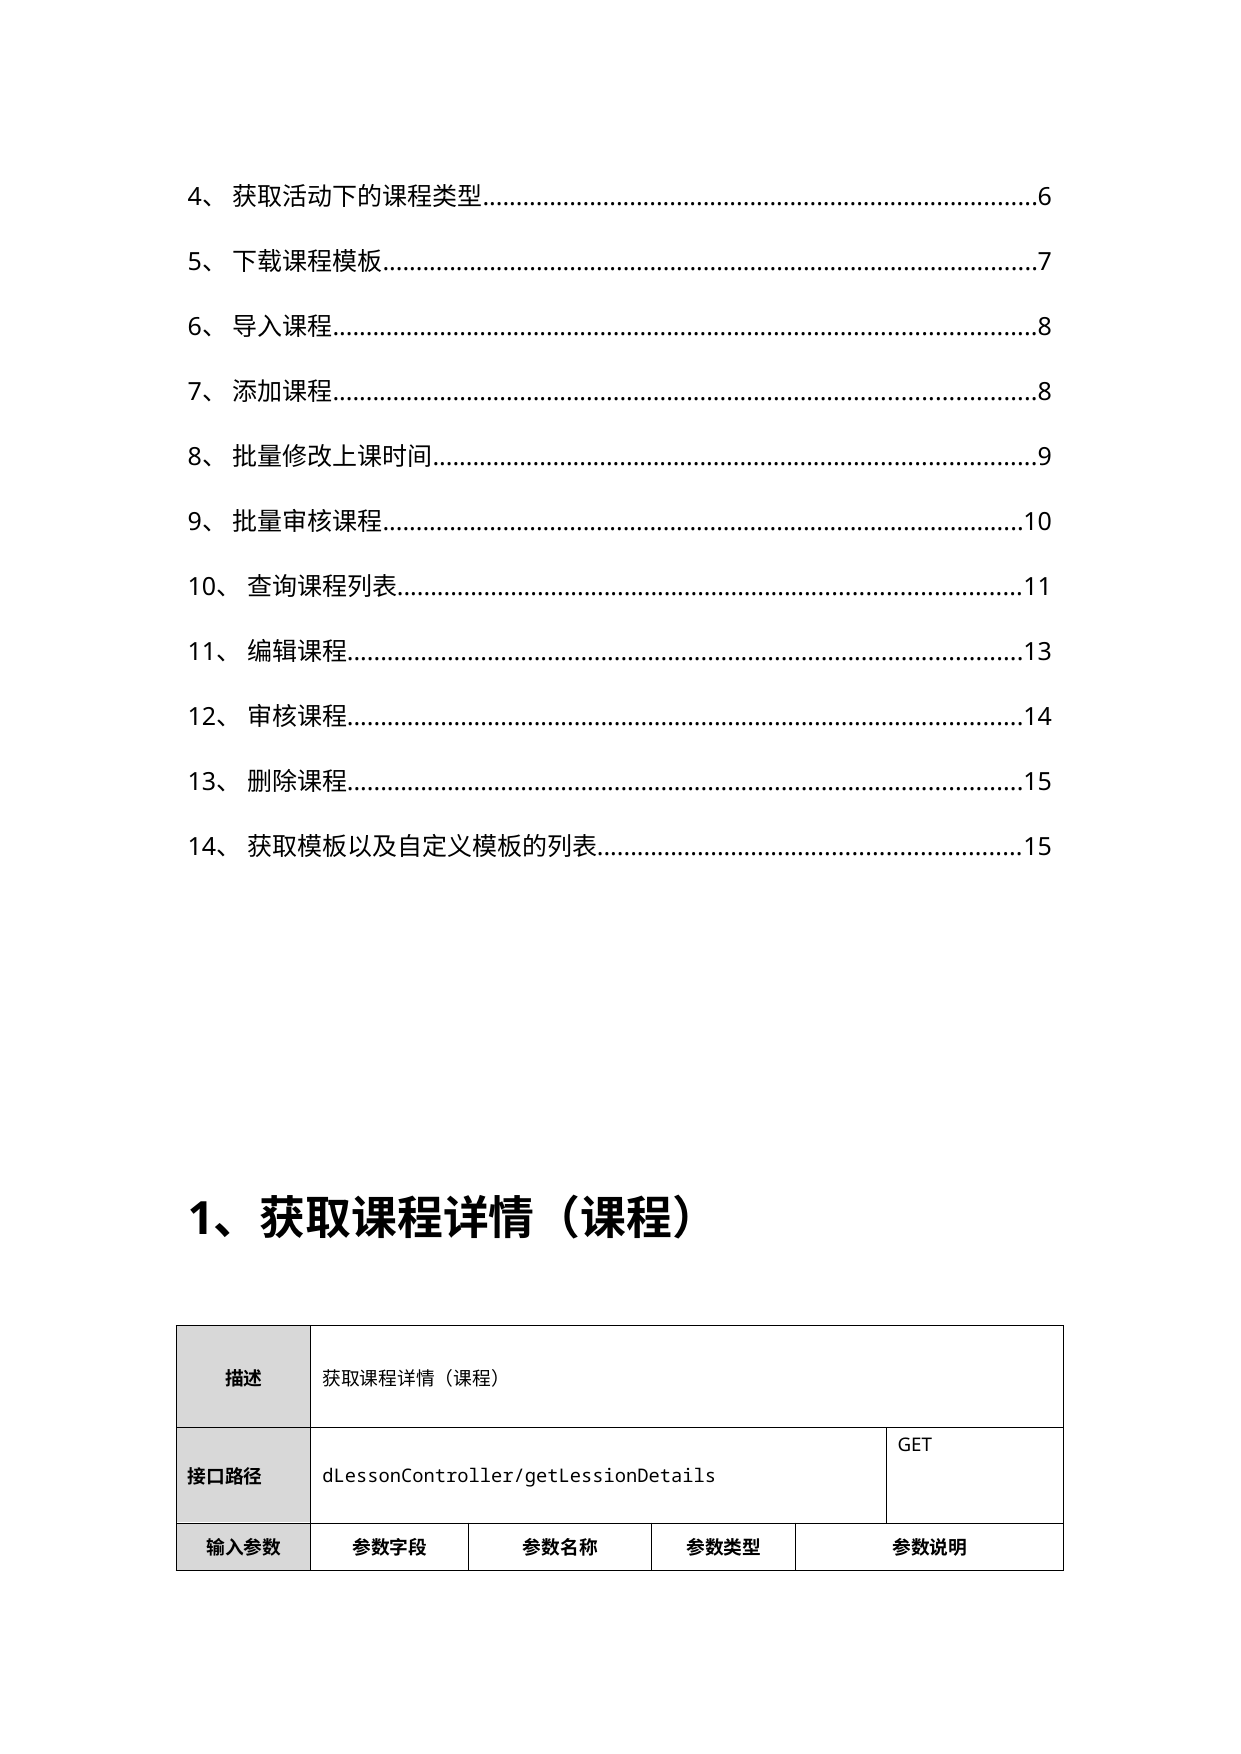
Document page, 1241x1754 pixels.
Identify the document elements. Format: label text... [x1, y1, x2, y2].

text 6、 导入课程 8 [187, 292, 1053, 357]
text 13、 删除课程 15 [187, 747, 1053, 812]
table_header 获取课程详情（课程） [311, 1326, 1063, 1427]
text 7、 添加课程 8 [187, 357, 1053, 422]
text 14、 获取模板以及自定义模板的列表 15 [187, 812, 1053, 877]
table_cell GET [887, 1428, 1063, 1522]
table_cell 参数类型 [652, 1524, 795, 1570]
text 11、 编辑课程 13 [187, 617, 1053, 682]
text 10、 查询课程列表 11 [187, 552, 1053, 617]
subtitle 获取课程详情（课程） [187, 1166, 1053, 1264]
text 9、 批量审核课程 10 [187, 487, 1053, 552]
table_cell 接口路径 [177, 1428, 310, 1522]
text 8、 批量修改上课时间 9 [187, 422, 1053, 487]
table_cell 输入参数 [177, 1524, 310, 1570]
table_cell 参数说明 [796, 1524, 1063, 1570]
table_cell dLessonController/getLessionDetails [311, 1428, 886, 1522]
text 12、 审核课程 14 [187, 682, 1053, 747]
table_cell 参数名称 [469, 1524, 651, 1570]
text 4、 获取活动下的课程类型 6 [187, 162, 1053, 227]
table_header 描述 [177, 1326, 310, 1427]
text 5、 下载课程模板 7 [187, 227, 1053, 292]
table_cell 参数字段 [311, 1524, 468, 1570]
